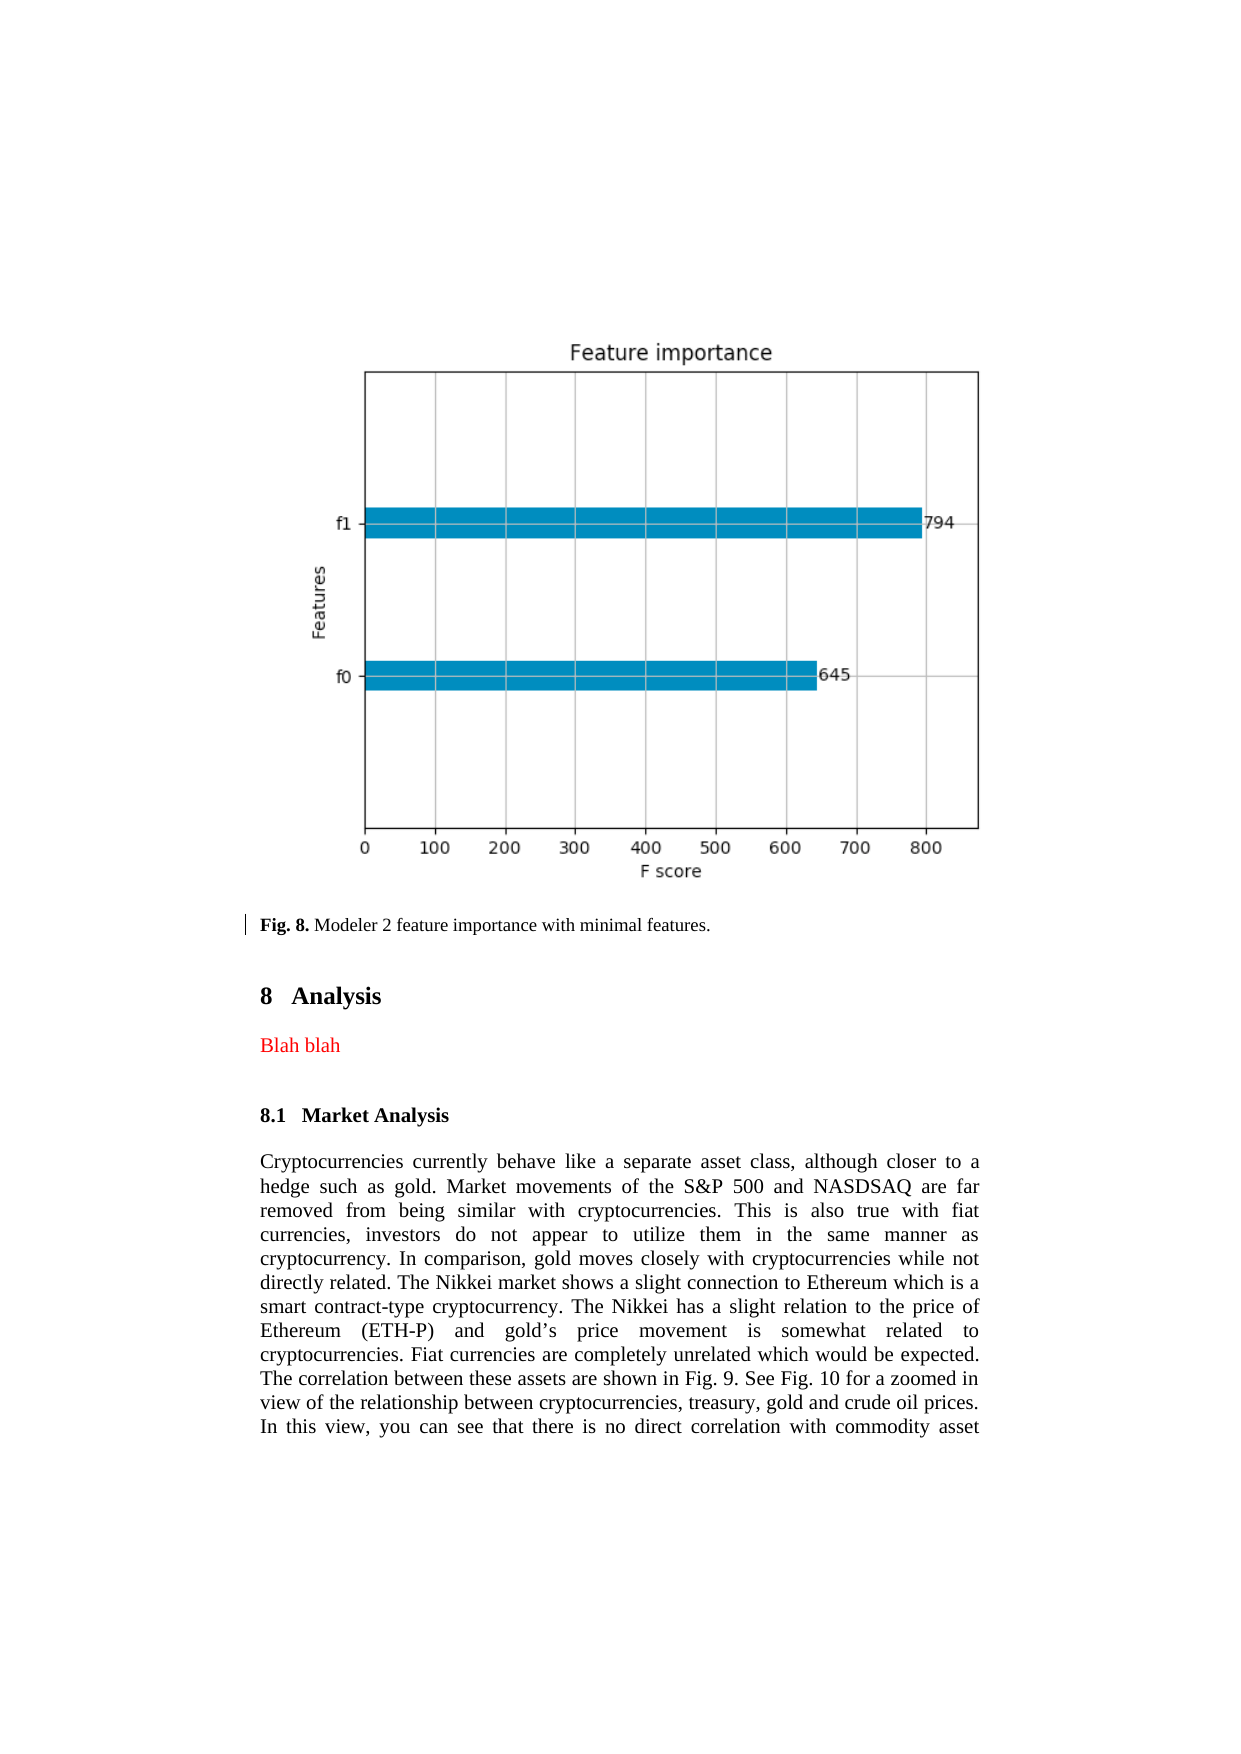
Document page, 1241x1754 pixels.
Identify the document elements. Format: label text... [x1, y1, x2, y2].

text Fig. 8. Modeler 2 feature importance with minimal features. [260, 913, 980, 935]
picture [283, 307, 1004, 891]
subtitle 8 Analysis [260, 981, 980, 1010]
text Blah blah [260, 1033, 980, 1057]
subtitle 8.1 Market Analysis [260, 1102, 980, 1127]
